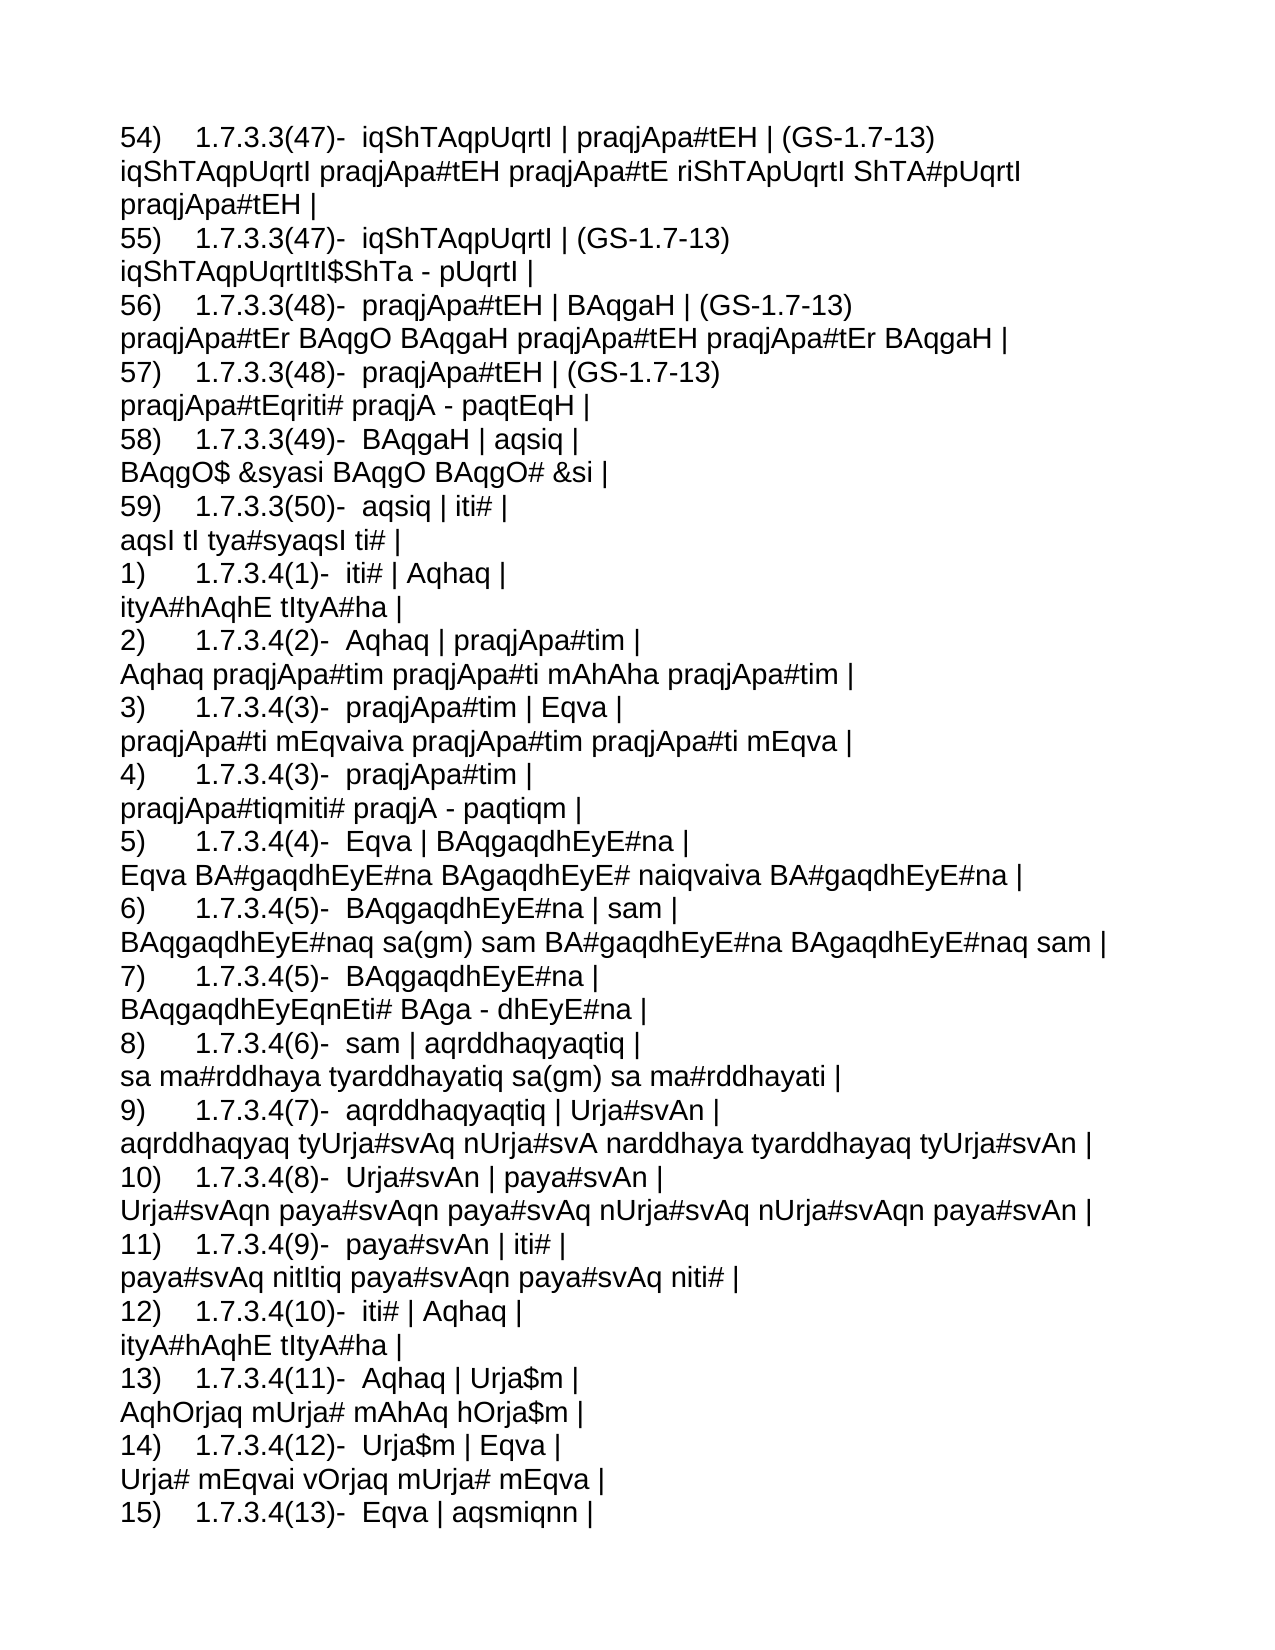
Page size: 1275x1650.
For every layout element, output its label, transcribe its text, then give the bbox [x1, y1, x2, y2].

text paya#svAq nitItiq paya#svAqn paya#svAq niti# | [120, 1260, 1200, 1294]
text praqjApa#ti mEqvaiva praqjApa#tim praqjApa#ti mEqva | [120, 724, 1200, 757]
text AqhOrjaq mUrja# mAhAq hOrja$m | [120, 1394, 1200, 1428]
text 6) 1.7.3.4(5)- BAqgaqdhEyE#na | sam | [120, 891, 1200, 925]
text 1) 1.7.3.4(1)- iti# | Aqhaq | [120, 556, 1200, 589]
text BAqgaqdhEyEqnEti# BAga - dhEyE#na | [120, 992, 1200, 1026]
text Eqva BA#gaqdhEyE#na BAgaqdhEyE# naiqvaiva BA#gaqdhEyE#na | [120, 858, 1200, 891]
text 14) 1.7.3.4(12)- Urja$m | Eqva | [120, 1428, 1200, 1462]
text 58) 1.7.3.3(49)- BAqgaH | aqsiq | [120, 422, 1200, 455]
text 57) 1.7.3.3(48)- praqjApa#tEH | (GS-1.7-13) [120, 355, 1200, 388]
text praqjApa#tiqmiti# praqjA - paqtiqm | [120, 791, 1200, 824]
text 13) 1.7.3.4(11)- Aqhaq | Urja$m | [120, 1361, 1200, 1394]
text iqShTAqpUqrtItI$ShTa - pUqrtI | [120, 254, 1200, 288]
text 3) 1.7.3.4(3)- praqjApa#tim | Eqva | [120, 690, 1200, 724]
text praqjApa#tEqriti# praqjA - paqtEqH | [120, 388, 1200, 422]
text ityA#hAqhE tItyA#ha | [120, 589, 1200, 623]
text 5) 1.7.3.4(4)- Eqva | BAqgaqdhEyE#na | [120, 824, 1200, 858]
text 9) 1.7.3.4(7)- aqrddhaqyaqtiq | Urja#svAn | [120, 1093, 1200, 1126]
text BAqgO$ &syasi BAqgO BAqgO# &si | [120, 455, 1200, 489]
text sa ma#rddhaya tyarddhayatiq sa(gm) sa ma#rddhayati | [120, 1059, 1200, 1093]
text iqShTAqpUqrtI praqjApa#tEH praqjApa#tE riShTApUqrtI ShTA#pUqrtI praqjApa#tEH | [120, 153, 1200, 221]
text 2) 1.7.3.4(2)- Aqhaq | praqjApa#tim | [120, 623, 1200, 657]
text praqjApa#tEr BAqgO BAqgaH praqjApa#tEH praqjApa#tEr BAqgaH | [120, 321, 1200, 355]
text 7) 1.7.3.4(5)- BAqgaqdhEyE#na | [120, 958, 1200, 992]
text 15) 1.7.3.4(13)- Eqva | aqsmiqnn | [120, 1495, 1200, 1529]
text 12) 1.7.3.4(10)- iti# | Aqhaq | [120, 1294, 1200, 1327]
text Aqhaq praqjApa#tim praqjApa#ti mAhAha praqjApa#tim | [120, 657, 1200, 690]
text ityA#hAqhE tItyA#ha | [120, 1327, 1200, 1361]
text BAqgaqdhEyE#naq sa(gm) sam BA#gaqdhEyE#na BAgaqdhEyE#naq sam | [120, 925, 1200, 958]
text 55) 1.7.3.3(47)- iqShTAqpUqrtI | (GS-1.7-13) [120, 221, 1200, 254]
text 4) 1.7.3.4(3)- praqjApa#tim | [120, 757, 1200, 791]
text 10) 1.7.3.4(8)- Urja#svAn | paya#svAn | [120, 1160, 1200, 1193]
text 56) 1.7.3.3(48)- praqjApa#tEH | BAqgaH | (GS-1.7-13) [120, 288, 1200, 321]
text aqsI tI tya#syaqsI ti# | [120, 522, 1200, 556]
text 11) 1.7.3.4(9)- paya#svAn | iti# | [120, 1227, 1200, 1260]
text 59) 1.7.3.3(50)- aqsiq | iti# | [120, 489, 1200, 522]
text Urja#svAqn paya#svAqn paya#svAq nUrja#svAq nUrja#svAqn paya#svAn | [120, 1193, 1200, 1227]
text aqrddhaqyaq tyUrja#svAq nUrja#svA narddhaya tyarddhayaq tyUrja#svAn | [120, 1126, 1200, 1160]
text 8) 1.7.3.4(6)- sam | aqrddhaqyaqtiq | [120, 1026, 1200, 1059]
text Urja# mEqvai vOrjaq mUrja# mEqva | [120, 1462, 1200, 1495]
text 54) 1.7.3.3(47)- iqShTAqpUqrtI | praqjApa#tEH | (GS-1.7-13) [120, 120, 1200, 153]
